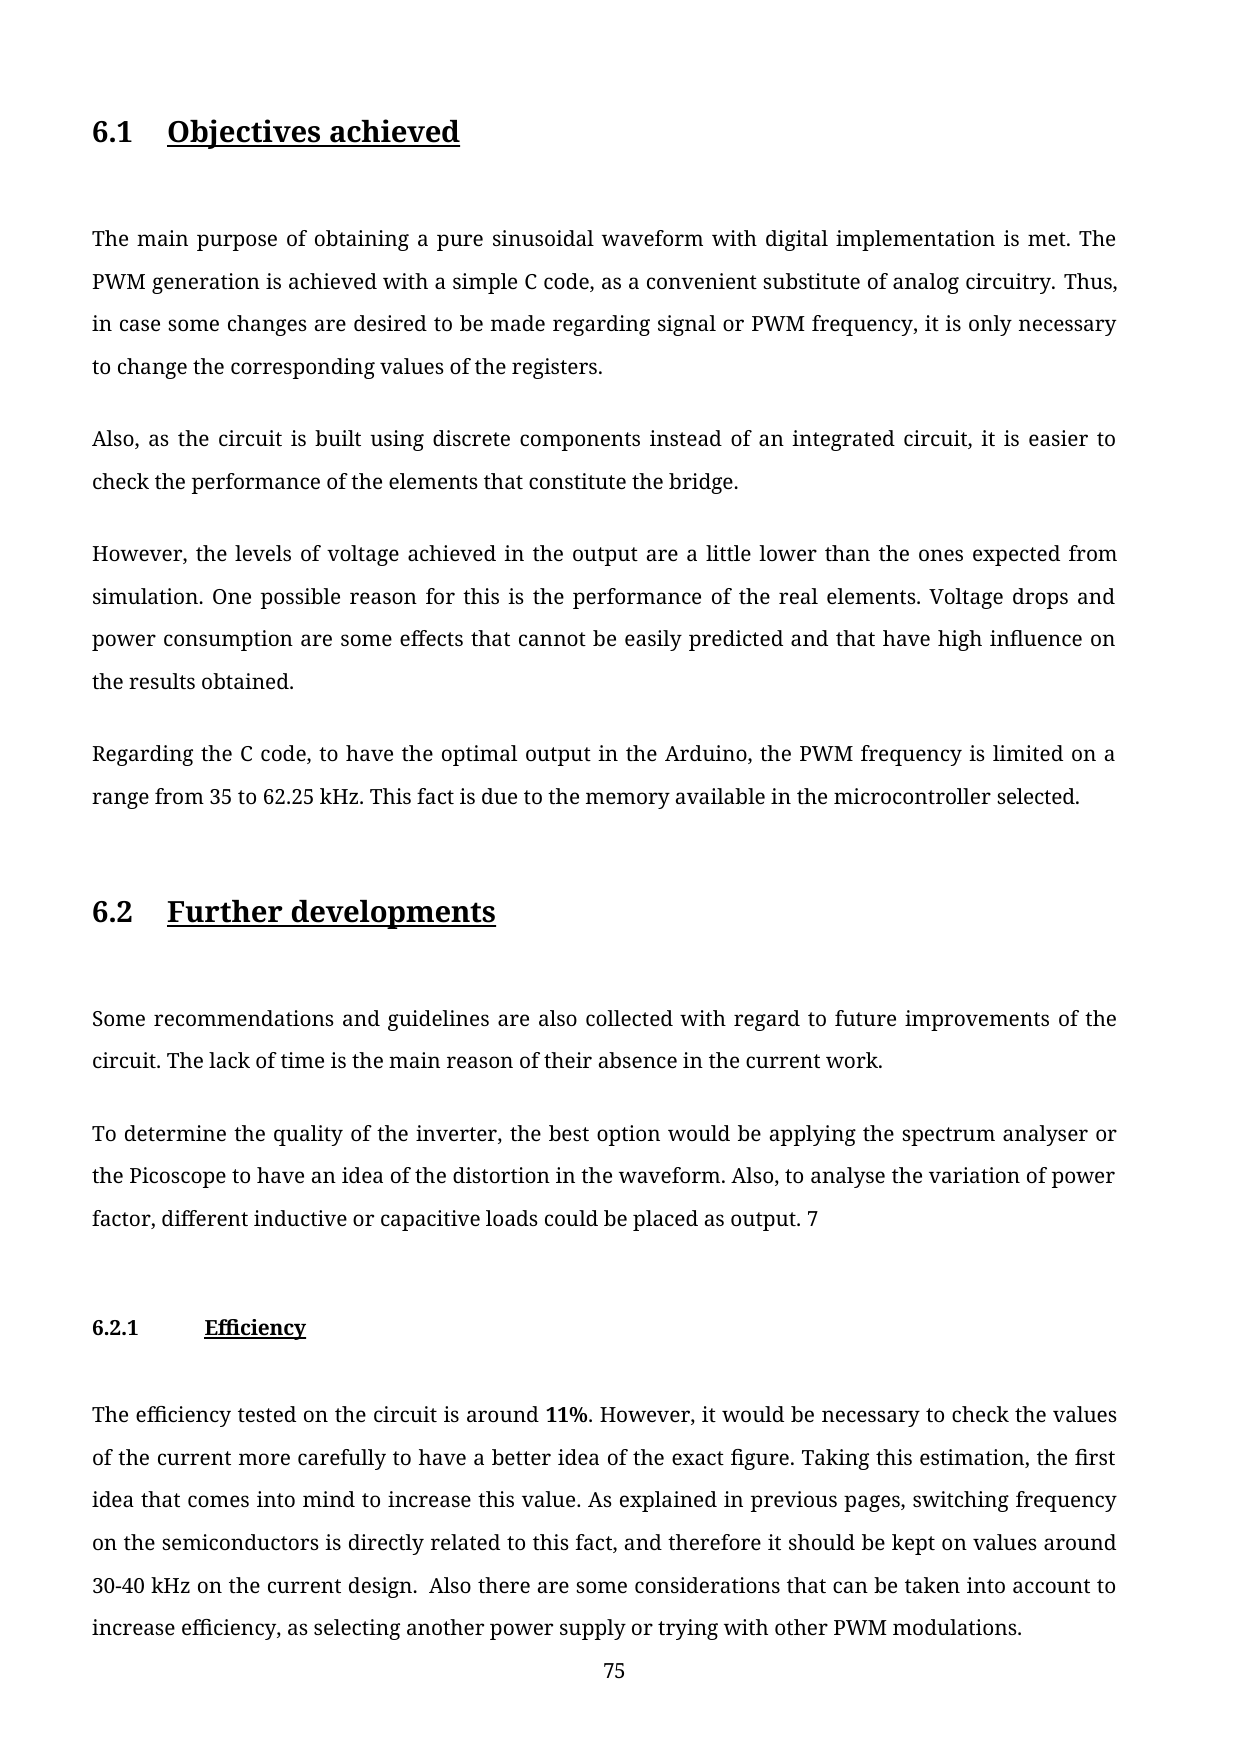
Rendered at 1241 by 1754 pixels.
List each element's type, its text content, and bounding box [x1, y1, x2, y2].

text The main purpose of obtaining a pure sinusoidal waveform with digital implementation is met. The PWM generation is achieved with a simple C code, as a convenient substitute of analog circuitry. Thus, in case some changes are desired to be made regarding signal or PWM frequency, it is only necessary to change the corresponding values of the registers. [92, 224, 1118, 380]
text The efficiency tested on the circuit is around 11%. However, it would be necessary to check the values of the current more carefully to have a better idea of the exact figure. Taking this estimation, the first idea that comes into mind to increase this value. As explained in previous pages, switching frequency on the semiconductors is directly related to this fact, and therefore it should be kept on values around 30-40 kHz on the current design. Also there are some considerations that can be taken into account to increase efficiency, as selecting another power supply or trying with other PWM modulations. [92, 1400, 1117, 1642]
text However, the levels of voltage achieved in the output are a little lower than the ones expected from simulation. One possible reason for this is the performance of the real elements. Voltage drops and power consumption are some effects that cannot be easily predicted and that have high influence on the results obtained. [92, 539, 1117, 696]
text Some recommendations and guidelines are also collected with regard to future improvements of the circuit. The lack of time is the main reason of their absence in the current work. [92, 1004, 1117, 1075]
subtitle Objectives achieved [92, 111, 1165, 151]
text Regarding the C code, to have the optimal output in the Arduino, the PWM frequency is limited on a range from 35 to 62.25 kHz. This fact is due to the memory available in the microcontroller selected. [92, 739, 1117, 811]
text Also, as the circuit is built using discrete components instead of an integrated circuit, it is easier to check the performance of the elements that constitute the bridge. [92, 424, 1117, 495]
subtitle Efficiency [92, 1313, 1165, 1342]
subtitle Further developments [92, 891, 1165, 931]
text To determine the quality of the inverter, the best option would be applying the spectrum analyser or the Picoscope to have an idea of the distortion in the waveform. Also, to analyse the variation of power factor, different inductive or capacitive loads could be placed as output. 7 [92, 1119, 1117, 1233]
